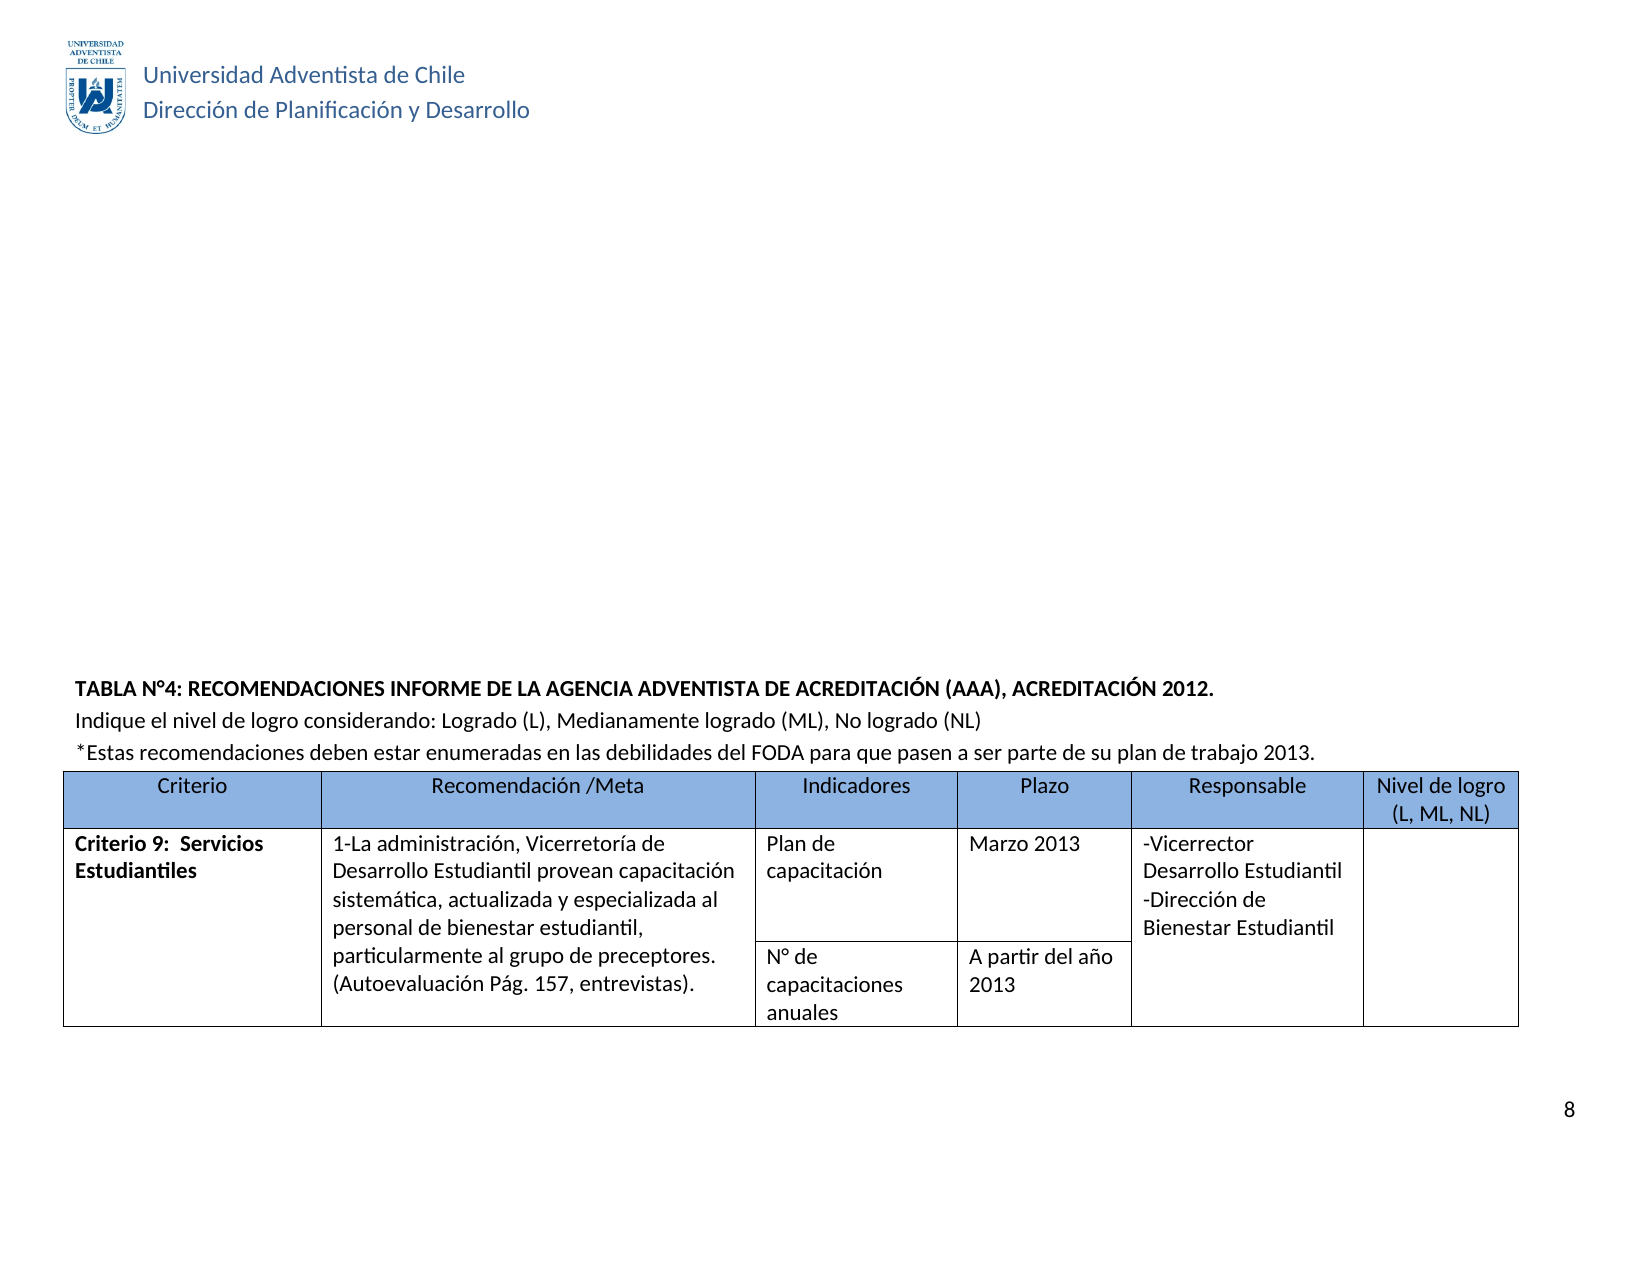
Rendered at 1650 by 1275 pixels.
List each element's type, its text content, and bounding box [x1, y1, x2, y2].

table_cell -Vicerrector Desarrollo Estudiantil -Dirección de Bienestar Estudiantil [1132, 829, 1363, 1026]
table_header Responsable [1132, 772, 1363, 828]
text Indique el nivel de logro considerando: Logrado (L), Medianamente logrado (ML), No logrado (NL) [75, 706, 1575, 734]
table_cell 1-La administración, Vicerretoría de Desarrollo Estudiantil provean capacitación sistemática, actualizada y especializada al personal de bienestar estudiantil, particularmente al grupo de preceptores.(Autoevaluación Pág. 157, entrevistas). [322, 829, 755, 1026]
table_cell Marzo 2013 [958, 829, 1131, 941]
table_header Indicadores [756, 772, 957, 828]
table_header Criterio [64, 772, 321, 828]
text *Estas recomendaciones deben estar enumeradas en las debilidades del FODA para que pasen a ser parte de su plan de trabajo 2013. [75, 738, 1575, 766]
table_cell [1364, 829, 1518, 1026]
table_cell A partir del año 2013 [958, 942, 1131, 1026]
picture [65, 41, 126, 134]
text TABLA N°4: RECOMENDACIONES INFORME DE LA AGENCIA ADVENTISTA DE ACREDITACIÓN (AAA), ACREDITACIÓN 2012. [75, 674, 1575, 702]
table_header Recomendación /Meta [322, 772, 755, 828]
table_header Plazo [958, 772, 1131, 828]
table_header Nivel de logro (L, ML, NL) [1364, 772, 1518, 828]
table_cell Plan de capacitación [756, 829, 957, 941]
table_cell N° de capacitaciones anuales [756, 942, 957, 1026]
table_cell Criterio 9: Servicios Estudiantiles [64, 829, 321, 1026]
